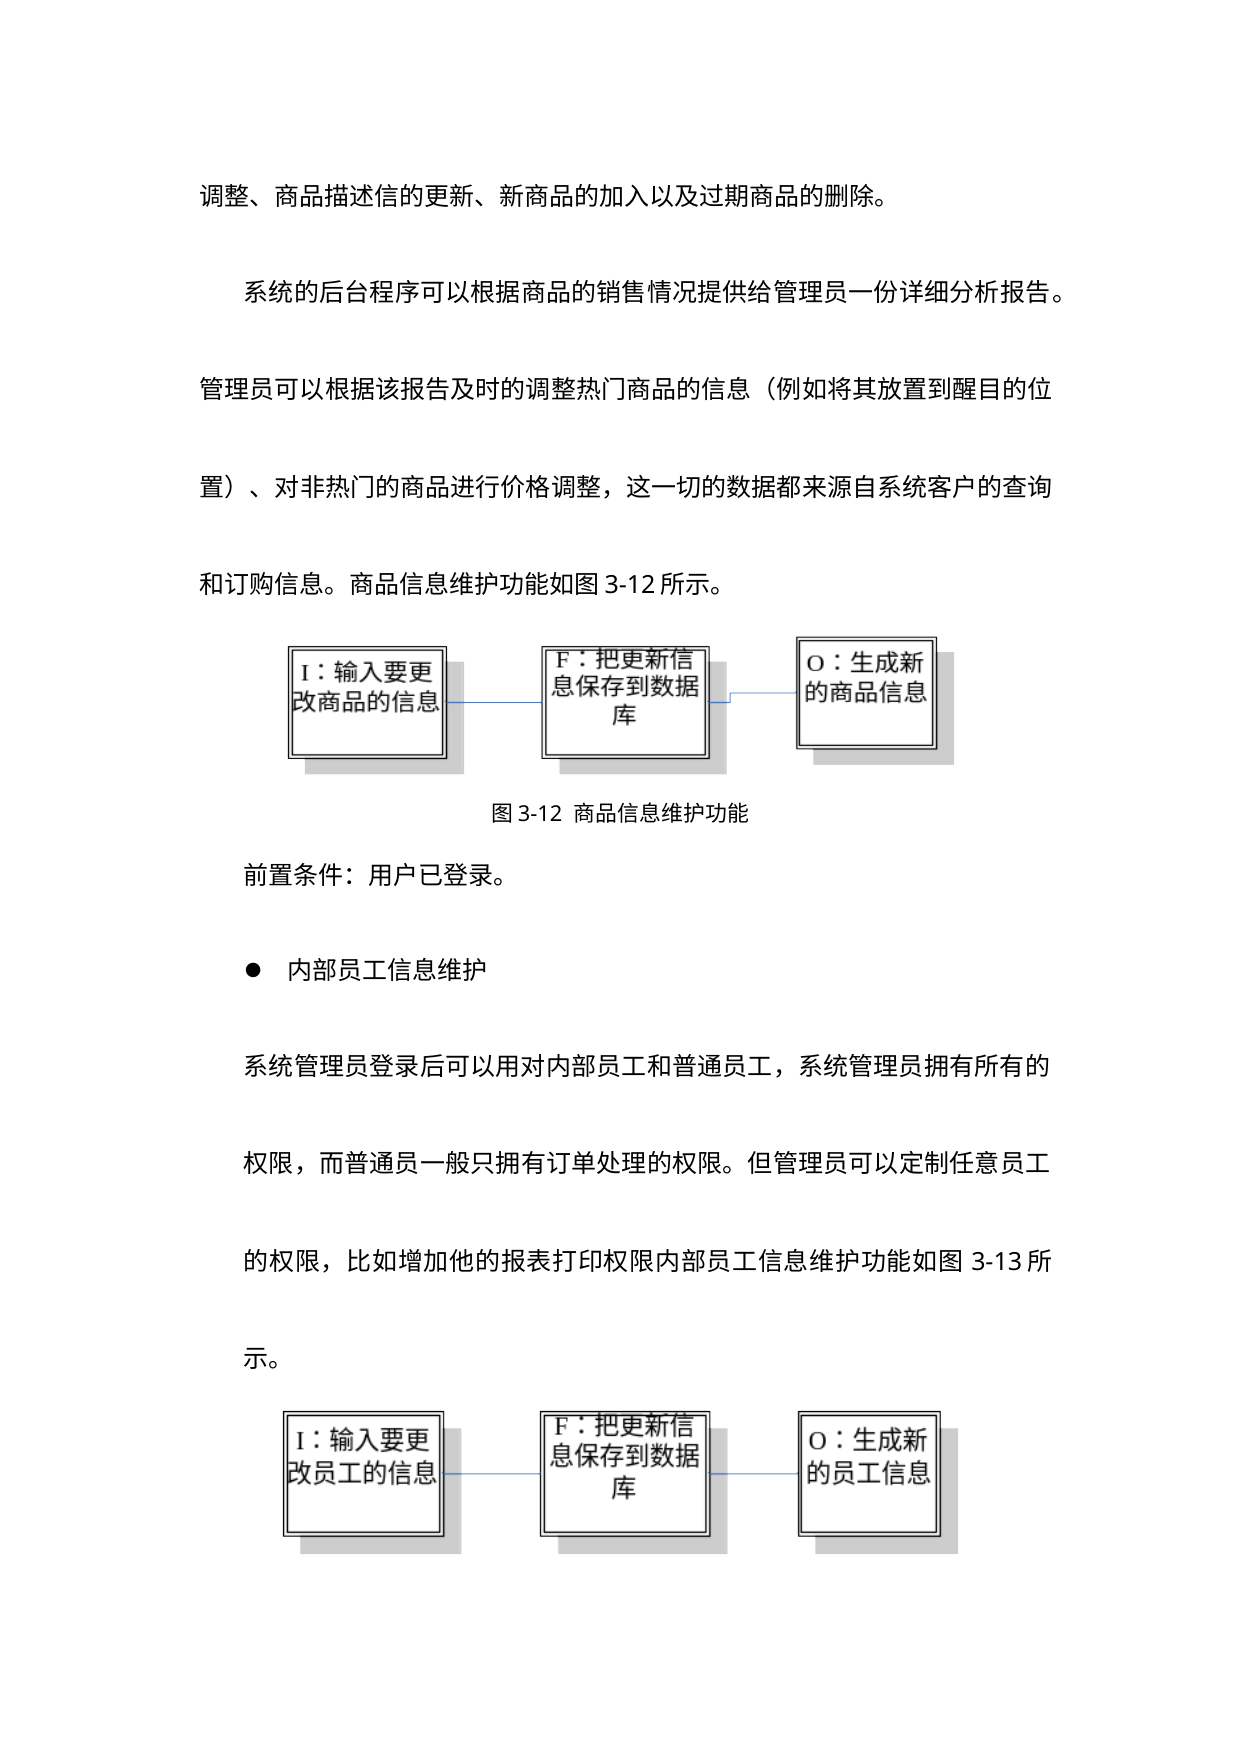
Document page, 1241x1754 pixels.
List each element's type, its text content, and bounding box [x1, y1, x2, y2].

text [199, 162, 1053, 227]
list 内部员工信息维护 [243, 936, 1053, 1001]
text 系统的后台程序可以根据商品的销售情况提供给管理员一份详细分析报告。管理员可以根据该报告及时的调整热门商品的信息（例如将其放置到醒目的位置）、对非热门的商品进行价格调整，这一切的数据都来源自系统客户的查询和订购信息。商品信息维护功能如图3-12所示。 [199, 258, 1053, 615]
text 系统管理员登录后可以用对内部员工和普通员工，系统管理员拥有所有的权限，而普通员一般只拥有订单处理的权限。但管理员可以定制任意员工的权限，比如增加他的报表打印权限内部员工信息维护功能如图3-13所示。 [243, 1032, 1053, 1389]
text 图3-12 商品信息维护功能 [187, 796, 1053, 828]
text 前置条件：用户已登录。 [243, 841, 1053, 906]
